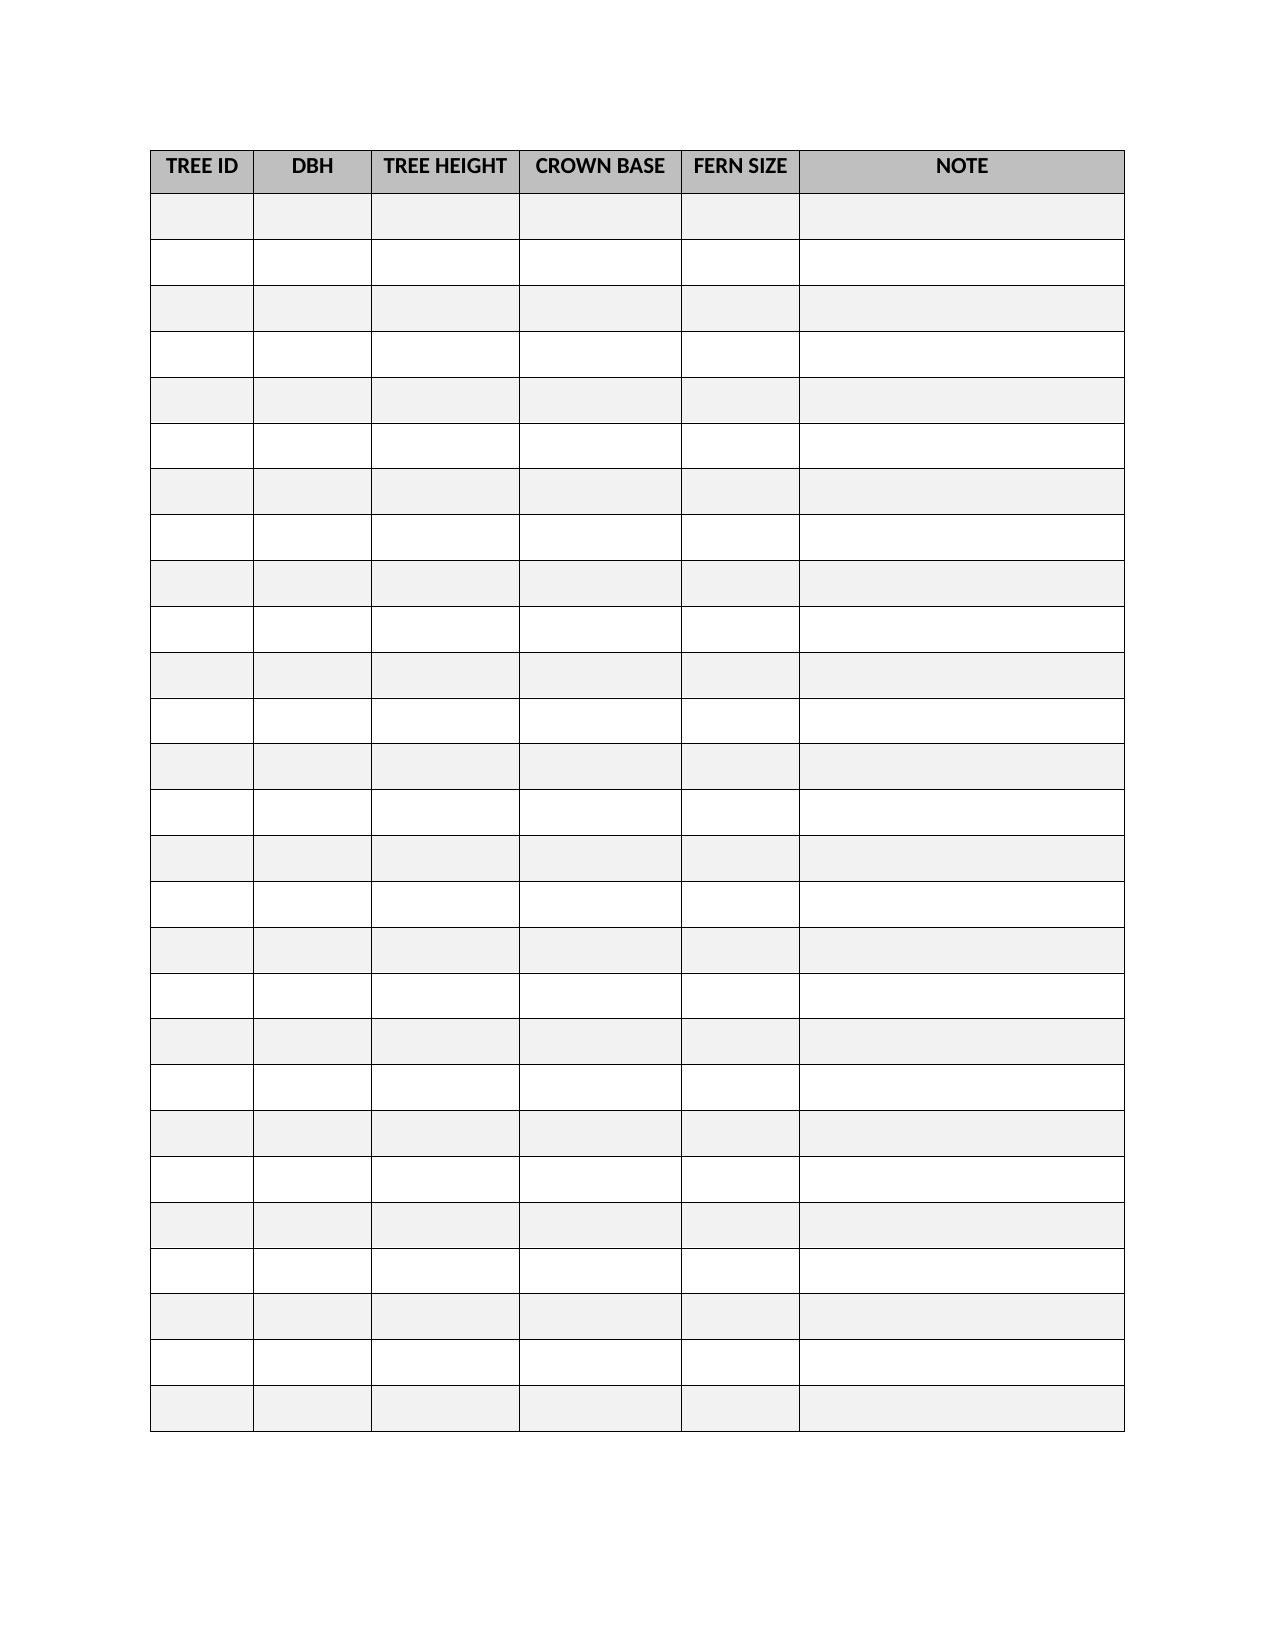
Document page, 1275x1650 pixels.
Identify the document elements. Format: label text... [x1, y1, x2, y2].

table_cell [372, 515, 519, 560]
table_cell [372, 836, 519, 881]
table_cell [682, 699, 799, 743]
table_cell [151, 836, 253, 881]
table_cell [254, 928, 371, 972]
table_cell [520, 332, 681, 377]
table_cell [254, 515, 371, 560]
table_cell [372, 744, 519, 789]
table_cell [800, 469, 1124, 514]
table_cell [151, 744, 253, 789]
table_cell [151, 286, 253, 331]
table_cell [151, 378, 253, 422]
table_cell [254, 653, 371, 697]
table_cell [520, 1019, 681, 1064]
table_cell [800, 194, 1124, 239]
table_cell [520, 653, 681, 697]
table_cell [254, 240, 371, 285]
table_header Crown base [520, 151, 681, 193]
table_cell [372, 1065, 519, 1110]
table_cell [151, 928, 253, 972]
table_cell [800, 1111, 1124, 1156]
table_cell [682, 882, 799, 927]
table_cell [520, 928, 681, 972]
table_cell [520, 1111, 681, 1156]
table_cell [151, 1111, 253, 1156]
table_cell [254, 836, 371, 881]
table_cell [682, 469, 799, 514]
table_cell [682, 836, 799, 881]
table_cell [520, 836, 681, 881]
table_cell [800, 1203, 1124, 1247]
table_cell [682, 1203, 799, 1247]
table_cell [151, 1203, 253, 1247]
table_cell [800, 286, 1124, 331]
table_cell [254, 1111, 371, 1156]
table_cell [520, 882, 681, 927]
table_cell [800, 744, 1124, 789]
table_cell [372, 1386, 519, 1431]
table_cell [520, 286, 681, 331]
table_header Fern SiZE [682, 151, 799, 193]
table_cell [682, 607, 799, 652]
table_cell [682, 744, 799, 789]
table_cell [372, 928, 519, 972]
table_cell [682, 1249, 799, 1293]
table_cell [372, 1019, 519, 1064]
table_cell [254, 424, 371, 468]
table_cell [520, 1249, 681, 1293]
table_cell [372, 332, 519, 377]
table_cell [372, 1111, 519, 1156]
table_cell [800, 1249, 1124, 1293]
table_cell [254, 882, 371, 927]
table_cell [800, 699, 1124, 743]
table_cell [372, 194, 519, 239]
table_cell [254, 1249, 371, 1293]
table_cell [682, 1019, 799, 1064]
table_cell [372, 1340, 519, 1385]
table_cell [151, 607, 253, 652]
table_cell [800, 653, 1124, 697]
table_cell [254, 561, 371, 606]
table_cell [682, 240, 799, 285]
table_cell [151, 1065, 253, 1110]
table_cell [254, 974, 371, 1018]
table_cell [254, 1157, 371, 1202]
table_cell [254, 1340, 371, 1385]
table_cell [254, 286, 371, 331]
table_cell [372, 790, 519, 835]
table_cell [151, 240, 253, 285]
table_cell [520, 1157, 681, 1202]
table_cell [682, 194, 799, 239]
table_cell [372, 424, 519, 468]
table_cell [520, 1386, 681, 1431]
table_cell [520, 378, 681, 422]
table_cell [800, 1065, 1124, 1110]
table_cell [151, 515, 253, 560]
table_cell [254, 378, 371, 422]
table_cell [800, 928, 1124, 972]
table_cell [800, 378, 1124, 422]
table_cell [520, 561, 681, 606]
table_cell [520, 1203, 681, 1247]
table_cell [800, 240, 1124, 285]
table_cell [682, 1065, 799, 1110]
table_cell [151, 332, 253, 377]
table_cell [520, 194, 681, 239]
table_cell [520, 607, 681, 652]
table_cell [151, 1386, 253, 1431]
table_cell [520, 974, 681, 1018]
table_cell [520, 515, 681, 560]
table_cell [254, 1294, 371, 1339]
table_cell [682, 561, 799, 606]
table_cell [151, 424, 253, 468]
table_cell [151, 699, 253, 743]
table_cell [800, 561, 1124, 606]
table_cell [800, 1340, 1124, 1385]
table_cell [254, 1203, 371, 1247]
table_cell [151, 882, 253, 927]
table_cell [520, 469, 681, 514]
table_cell [254, 469, 371, 514]
table_cell [800, 1019, 1124, 1064]
table_cell [800, 1294, 1124, 1339]
table_cell [682, 1157, 799, 1202]
table_cell [372, 1203, 519, 1247]
table_cell [372, 974, 519, 1018]
table_cell [800, 1386, 1124, 1431]
table_cell [254, 1386, 371, 1431]
table_cell [372, 240, 519, 285]
table_cell [151, 1294, 253, 1339]
table_cell [254, 790, 371, 835]
table_cell [520, 790, 681, 835]
table_cell [682, 974, 799, 1018]
table_cell [682, 653, 799, 697]
table_cell [682, 424, 799, 468]
table_cell [151, 469, 253, 514]
table_cell [682, 1340, 799, 1385]
table_cell [800, 1157, 1124, 1202]
table_cell [372, 882, 519, 927]
table_cell [372, 607, 519, 652]
table_cell [682, 286, 799, 331]
table_cell [372, 378, 519, 422]
table_cell [151, 1249, 253, 1293]
table_cell [682, 1111, 799, 1156]
table_cell [520, 1340, 681, 1385]
table_cell [800, 974, 1124, 1018]
table_cell [520, 240, 681, 285]
table_cell [372, 653, 519, 697]
table_cell [372, 561, 519, 606]
table_cell [682, 515, 799, 560]
table_cell [151, 1157, 253, 1202]
table_cell [372, 1157, 519, 1202]
table_cell [254, 607, 371, 652]
table_cell [254, 194, 371, 239]
table_cell [151, 974, 253, 1018]
table_cell [682, 378, 799, 422]
table_cell [151, 1019, 253, 1064]
table_header Note [800, 151, 1124, 193]
table_cell [800, 515, 1124, 560]
table_cell [254, 332, 371, 377]
table_cell [151, 653, 253, 697]
table_cell [682, 928, 799, 972]
table_cell [800, 836, 1124, 881]
table_cell [372, 469, 519, 514]
table_cell [372, 1249, 519, 1293]
table_cell [151, 790, 253, 835]
table_cell [520, 744, 681, 789]
table_cell [254, 1065, 371, 1110]
table_cell [520, 424, 681, 468]
table_cell [520, 699, 681, 743]
table_cell [254, 744, 371, 789]
table_cell [520, 1294, 681, 1339]
table_cell [800, 790, 1124, 835]
table_header DBH [254, 151, 371, 193]
table_cell [254, 699, 371, 743]
table_cell [151, 194, 253, 239]
table_cell [372, 1294, 519, 1339]
table_cell [372, 286, 519, 331]
table_header Tree height [372, 151, 519, 193]
table_cell [800, 424, 1124, 468]
table_cell [682, 1386, 799, 1431]
table_cell [372, 699, 519, 743]
table_cell [800, 332, 1124, 377]
table_cell [520, 1065, 681, 1110]
table_cell [151, 1340, 253, 1385]
table_header Tree ID [151, 151, 253, 193]
table_cell [682, 790, 799, 835]
table_cell [800, 607, 1124, 652]
table_cell [682, 1294, 799, 1339]
table_cell [254, 1019, 371, 1064]
table_cell [682, 332, 799, 377]
table_cell [800, 882, 1124, 927]
table_cell [151, 561, 253, 606]
